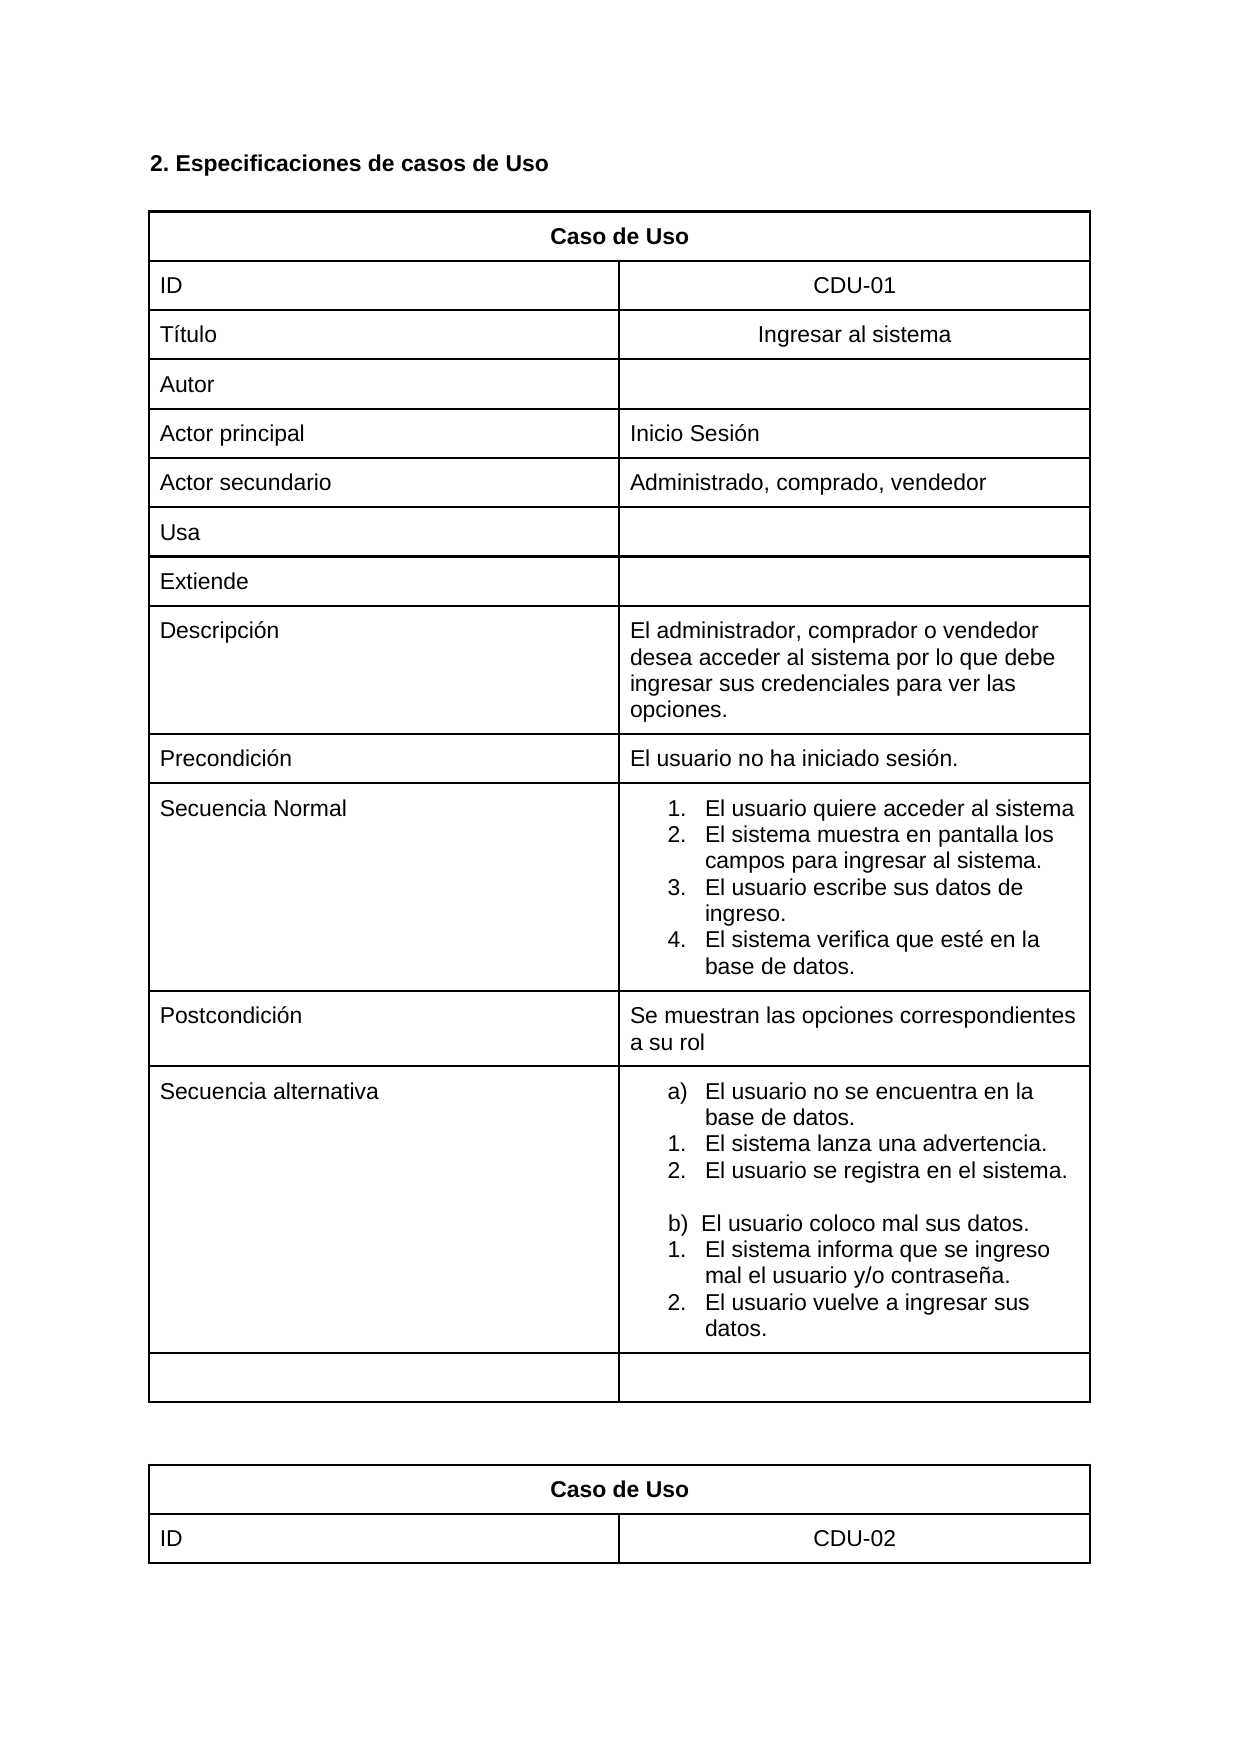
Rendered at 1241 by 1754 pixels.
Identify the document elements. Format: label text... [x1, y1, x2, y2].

table_cell Descripción [150, 607, 618, 733]
table_cell Ingresar al sistema [620, 311, 1089, 358]
table_header Caso de Uso [150, 1466, 1089, 1513]
table_cell [620, 360, 1089, 407]
table_cell Autor [150, 360, 618, 407]
table_cell El usuario no se encuentra en la base de datos. El sistema lanza una advertencia. El usuario se registra en el sistema. b) El usuario coloco mal sus datos. El sistema informa que se ingreso mal el usuario y/o contraseña. El usuario vuelve a ingresar sus datos. [620, 1067, 1089, 1352]
table_cell ID [150, 1515, 618, 1562]
table_cell Título [150, 311, 618, 358]
table_cell Se muestran las opciones correspondientes a su rol [620, 992, 1089, 1065]
table_cell Extiende [150, 558, 618, 604]
table_cell Secuencia Normal [150, 784, 618, 989]
table_cell [150, 1354, 618, 1401]
table_cell El usuario quiere acceder al sistema El sistema muestra en pantalla los campos para ingresar al sistema. El usuario escribe sus datos de ingreso. El sistema verifica que esté en la base de datos. [620, 784, 1089, 989]
table_cell Administrado, comprado, vendedor [620, 459, 1089, 506]
text 2. Especificaciones de casos de Uso [150, 150, 1090, 176]
table_cell Precondición [150, 735, 618, 782]
table_cell [620, 508, 1089, 555]
table_cell Inicio Sesión [620, 410, 1089, 457]
table_cell Usa [150, 508, 618, 555]
table_cell Actor secundario [150, 459, 618, 506]
table_cell CDU-02 [620, 1515, 1089, 1562]
table_cell El administrador, comprador o vendedor desea acceder al sistema por lo que debe ingresar sus credenciales para ver las opciones. [620, 607, 1089, 733]
table_header Caso de Uso [150, 213, 1089, 260]
table_cell Actor principal [150, 410, 618, 457]
table_cell [620, 558, 1089, 604]
table_cell El usuario no ha iniciado sesión. [620, 735, 1089, 782]
table_cell Secuencia alternativa [150, 1067, 618, 1352]
table_cell Postcondición [150, 992, 618, 1065]
table_cell CDU-01 [620, 262, 1089, 309]
table_cell ID [150, 262, 618, 309]
table_cell [620, 1354, 1089, 1401]
